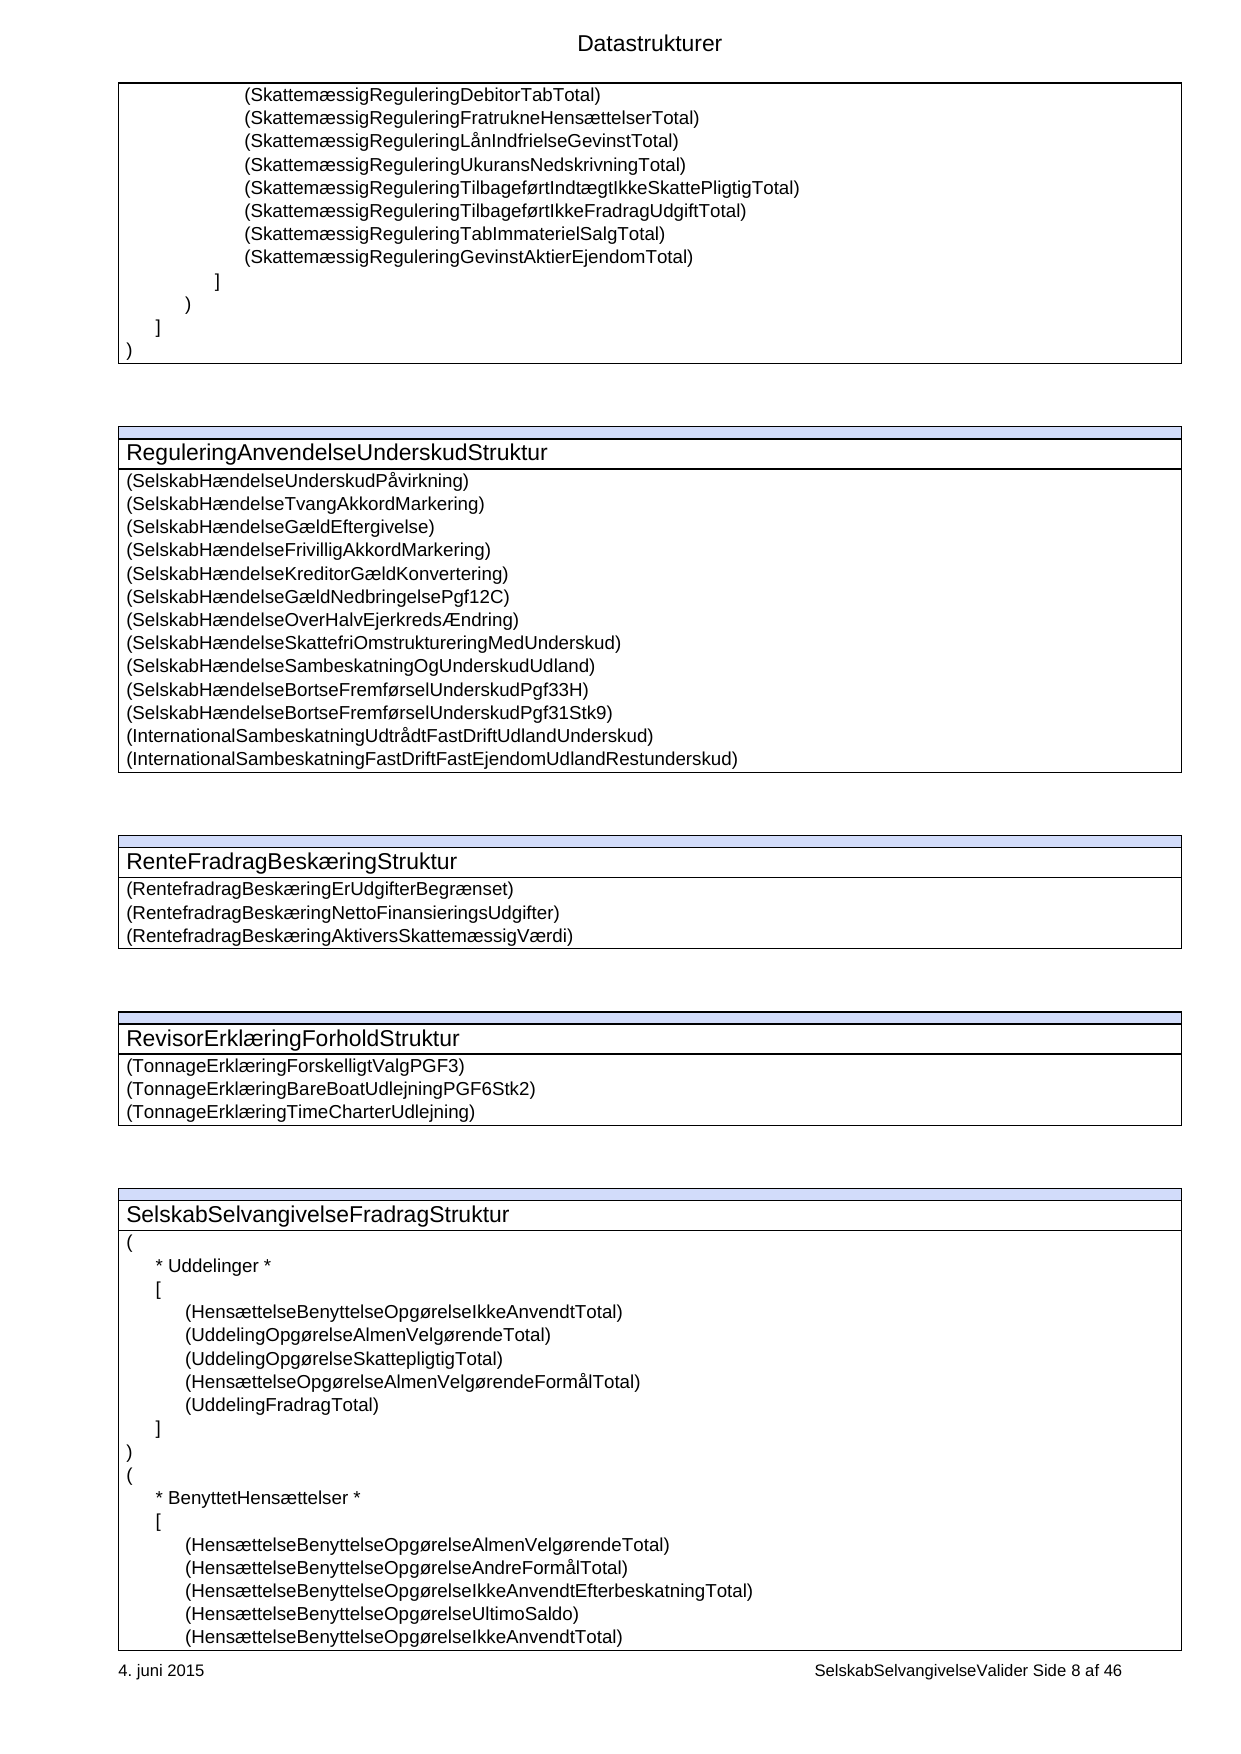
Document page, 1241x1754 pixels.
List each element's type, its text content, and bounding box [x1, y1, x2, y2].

table_cell (RentefradragBeskæringErUdgifterBegrænset) (RentefradragBeskæringNettoFinansieringsUdgifter) (RentefradragBeskæringAktiversSkattemæssigVærdi) [119, 878, 1181, 948]
table_cell RenteFradragBeskæringStruktur [119, 848, 1181, 877]
table_header [119, 427, 1181, 438]
table_header [119, 1189, 1181, 1200]
table_cell (SelskabHændelseUnderskudPåvirkning) (SelskabHændelseTvangAkkordMarkering) (SelskabHændelseGældEftergivelse) (SelskabHændelseFrivilligAkkordMarkering) (SelskabHændelseKreditorGældKonvertering) (SelskabHændelseGældNedbringelsePgf12C) (SelskabHændelseOverHalvEjerkredsÆndring) (SelskabHændelseSkattefriOmstruktureringMedUnderskud) (SelskabHændelseSambeskatningOgUnderskudUdland) (SelskabHændelseBortseFremførselUnderskudPgf33H) (SelskabHændelseBortseFremførselUnderskudPgf31Stk9) (InternationalSambeskatningUdtrådtFastDriftUdlandUnderskud) (InternationalSambeskatningFastDriftFastEjendomUdlandRestunderskud) [119, 470, 1181, 772]
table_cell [119, 84, 1181, 363]
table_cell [119, 1231, 1181, 1650]
table_cell SelskabSelvangivelseFradragStruktur [119, 1201, 1181, 1230]
table_header [119, 1013, 1181, 1023]
table_header [119, 836, 1181, 847]
table_cell (TonnageErklæringForskelligtValgPGF3) (TonnageErklæringBareBoatUdlejningPGF6Stk2) (TonnageErklæringTimeCharterUdlejning) [119, 1055, 1181, 1125]
table_cell RevisorErklæringForholdStruktur [119, 1025, 1181, 1053]
table_cell ReguleringAnvendelseUnderskudStruktur [119, 440, 1181, 468]
